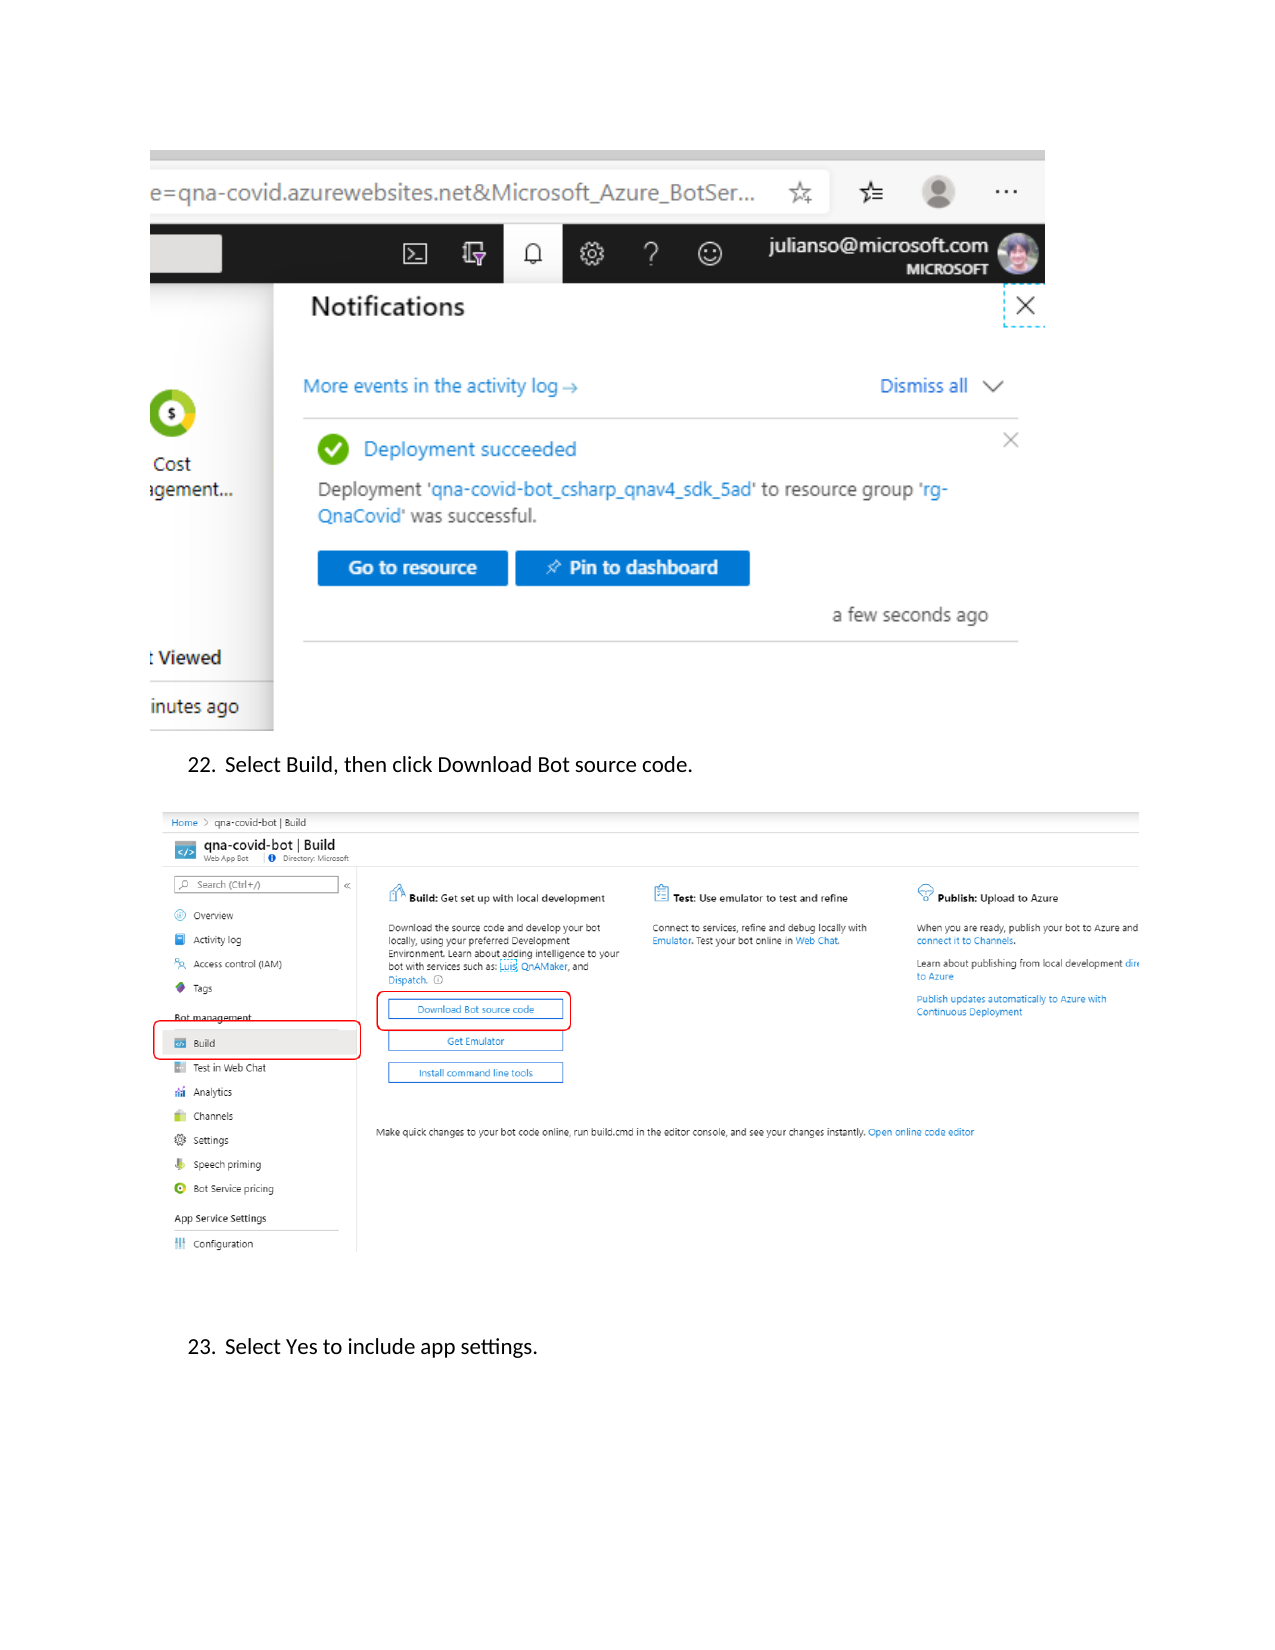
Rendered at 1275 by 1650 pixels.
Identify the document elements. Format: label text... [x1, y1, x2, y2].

list Select Yes to include app settings. [187, 1332, 1125, 1360]
picture [150, 150, 1045, 731]
list Select Build, then click Download Bot source code. [187, 750, 1125, 778]
picture [150, 796, 1148, 1267]
